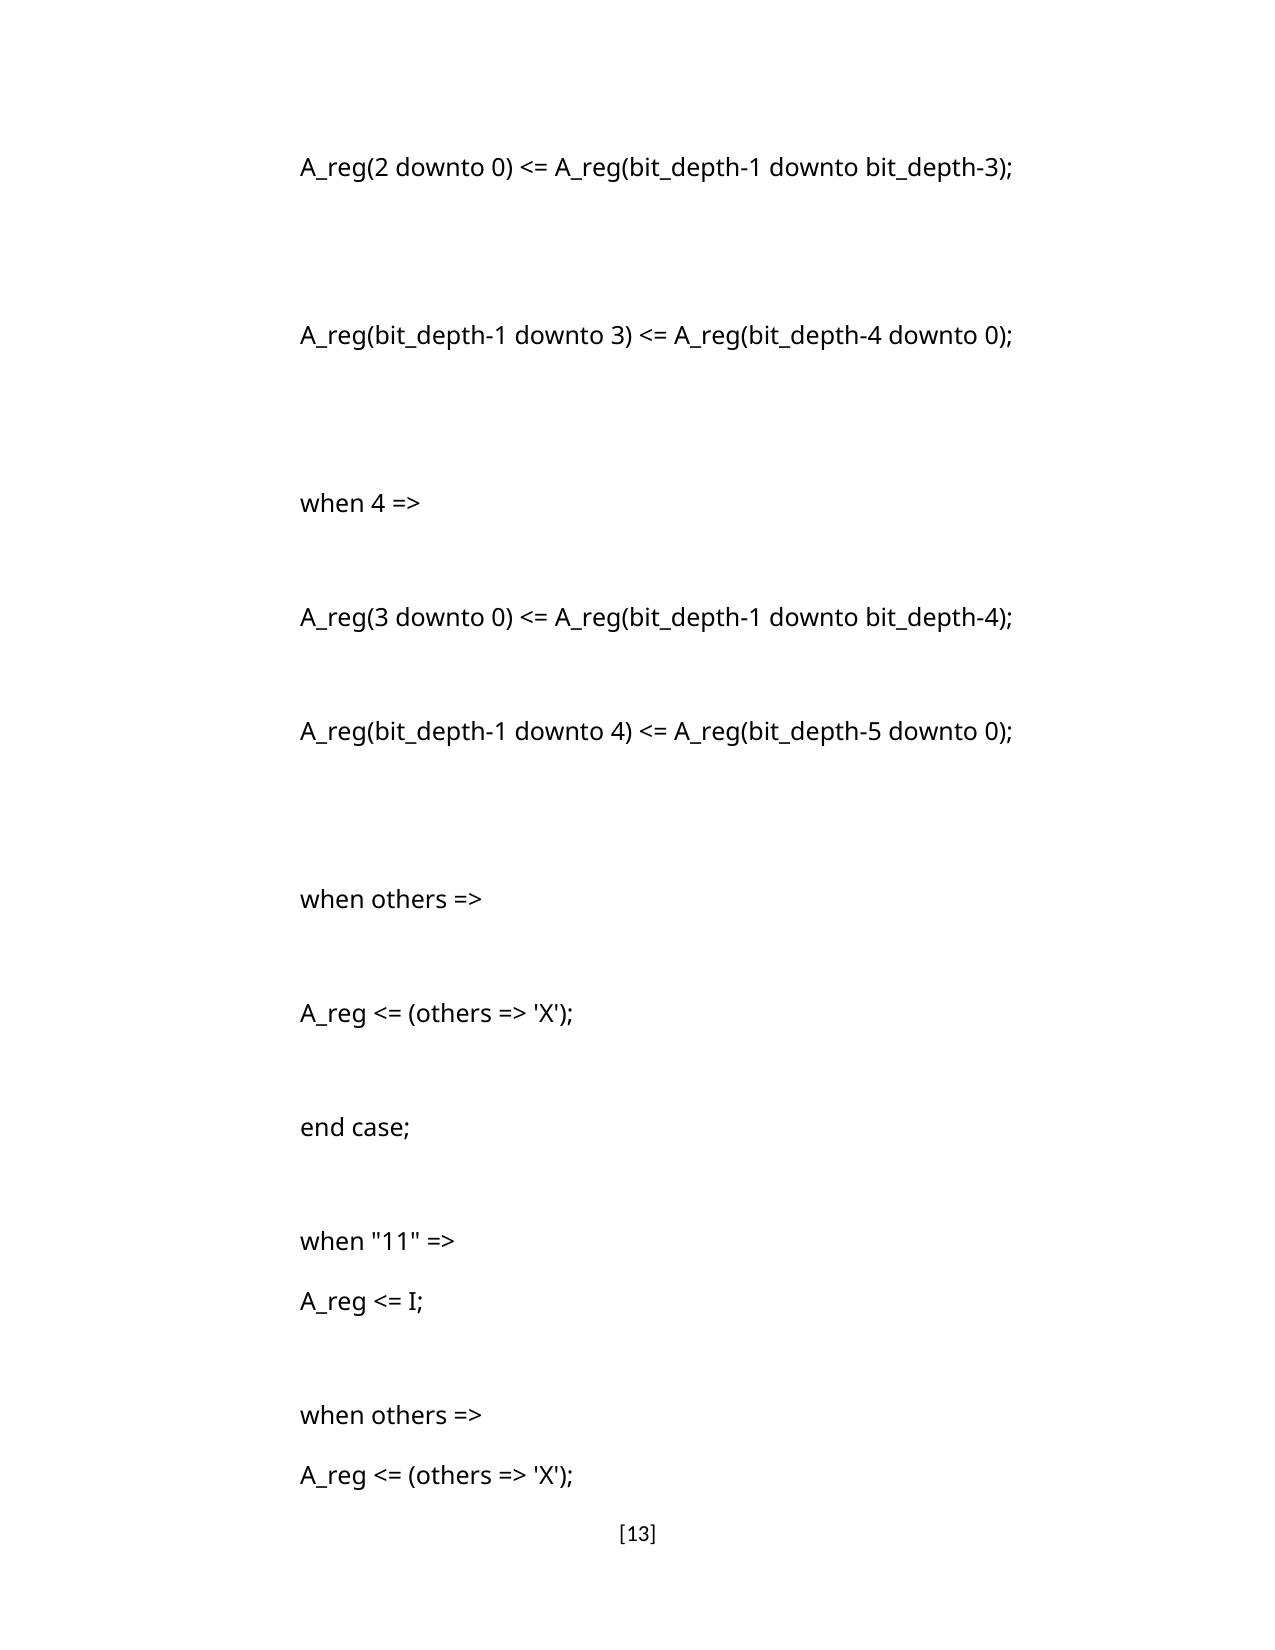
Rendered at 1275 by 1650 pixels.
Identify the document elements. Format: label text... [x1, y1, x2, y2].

text A_reg <= (others => 'X'); [150, 996, 1125, 1030]
text A_reg <= (others => 'X'); [150, 1457, 1125, 1492]
text end case; [150, 1109, 1125, 1144]
text A_reg(bit_depth-1 downto 4) <= A_reg(bit_depth-5 downto 0); [150, 714, 1125, 748]
text A_reg(3 downto 0) <= A_reg(bit_depth-1 downto bit_depth-4); [150, 600, 1125, 634]
text when others => [150, 882, 1125, 916]
text when 4 => [150, 486, 1125, 520]
text A_reg(2 downto 0) <= A_reg(bit_depth-1 downto bit_depth-3); [150, 150, 1125, 184]
text A_reg(bit_depth-1 downto 3) <= A_reg(bit_depth-4 downto 0); [150, 318, 1125, 352]
text A_reg <= I; [150, 1283, 1125, 1318]
text when others => [150, 1397, 1125, 1432]
text when "11" => [150, 1223, 1125, 1258]
